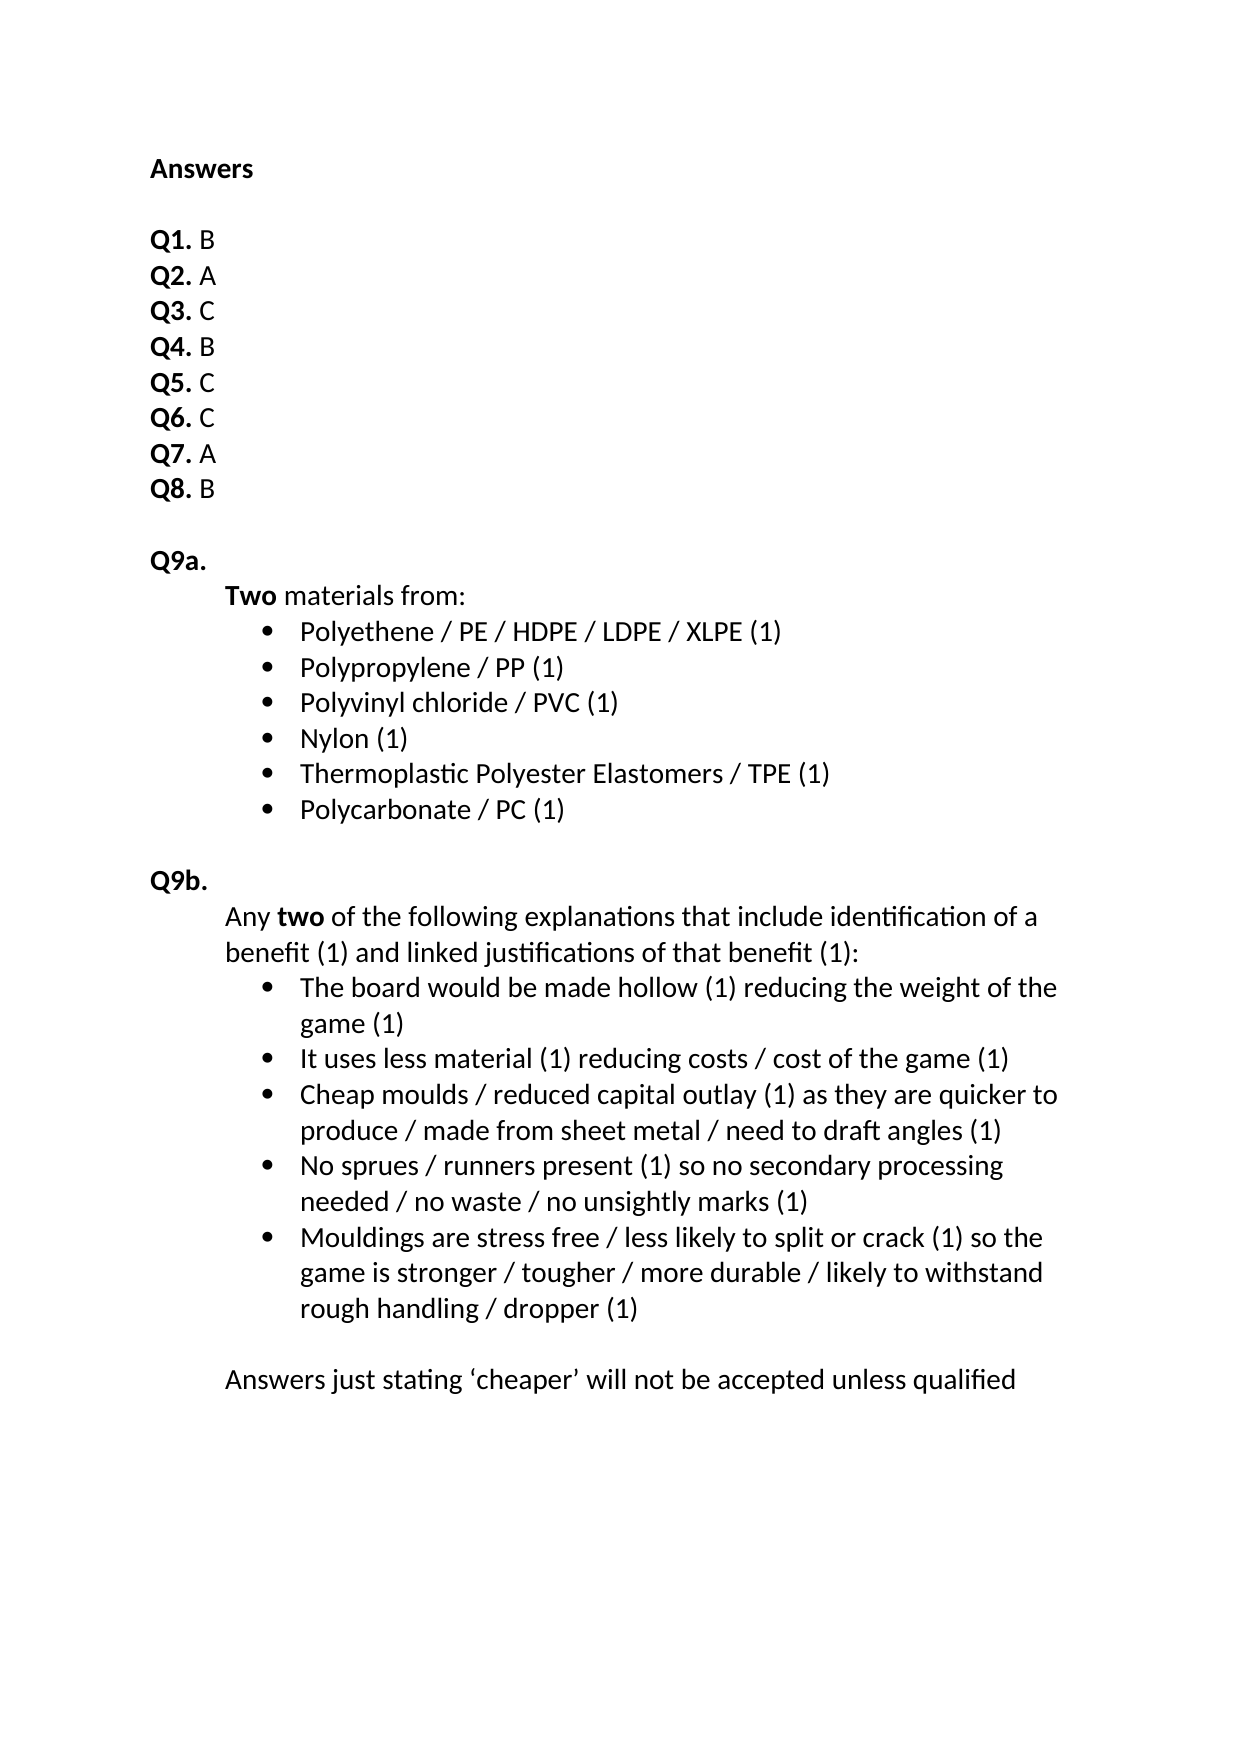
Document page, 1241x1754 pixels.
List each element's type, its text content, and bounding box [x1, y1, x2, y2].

list The board would be made hollow (1) reducing the weight of the game (1) [262, 969, 1090, 1041]
list Polyvinyl chloride / PVC (1) [262, 684, 1090, 720]
text Any two of the following explanations that include identification of a benefit (1) and linked justifications of that benefit (1): [225, 898, 1090, 969]
list Polyethene / PE / HDPE / LDPE / XLPE (1) [262, 613, 1090, 649]
list Polycarbonate / PC (1) [262, 791, 1090, 827]
list Polypropylene / PP (1) [262, 649, 1090, 684]
text Answers just stating ‘cheaper’ will not be accepted unless qualified [225, 1361, 1090, 1397]
list Mouldings are stress free / less likely to split or crack (1) so the game is stronger / tougher / more durable / likely to withstand rough handling / dropper (1) [262, 1219, 1090, 1326]
list Cheap moulds / reduced capital outlay (1) as they are quicker to produce / made from sheet metal / need to draft angles (1) [262, 1076, 1090, 1147]
list No sprues / runners present (1) so no secondary processing needed / no waste / no unsightly marks (1) [262, 1147, 1090, 1219]
text Answers [150, 150, 1090, 186]
text Q9b. [150, 862, 1090, 898]
text Two materials from: [150, 577, 1090, 613]
text Q1. B Q2. A Q3. C Q4. B Q5. C Q6. C Q7. A Q8. B [150, 221, 1090, 506]
list Nylon (1) [262, 720, 1090, 756]
list Thermoplastic Polyester Elastomers / TPE (1) [262, 756, 1090, 791]
list It uses less material (1) reducing costs / cost of the game (1) [262, 1041, 1090, 1076]
text Q9a. [150, 542, 1090, 577]
